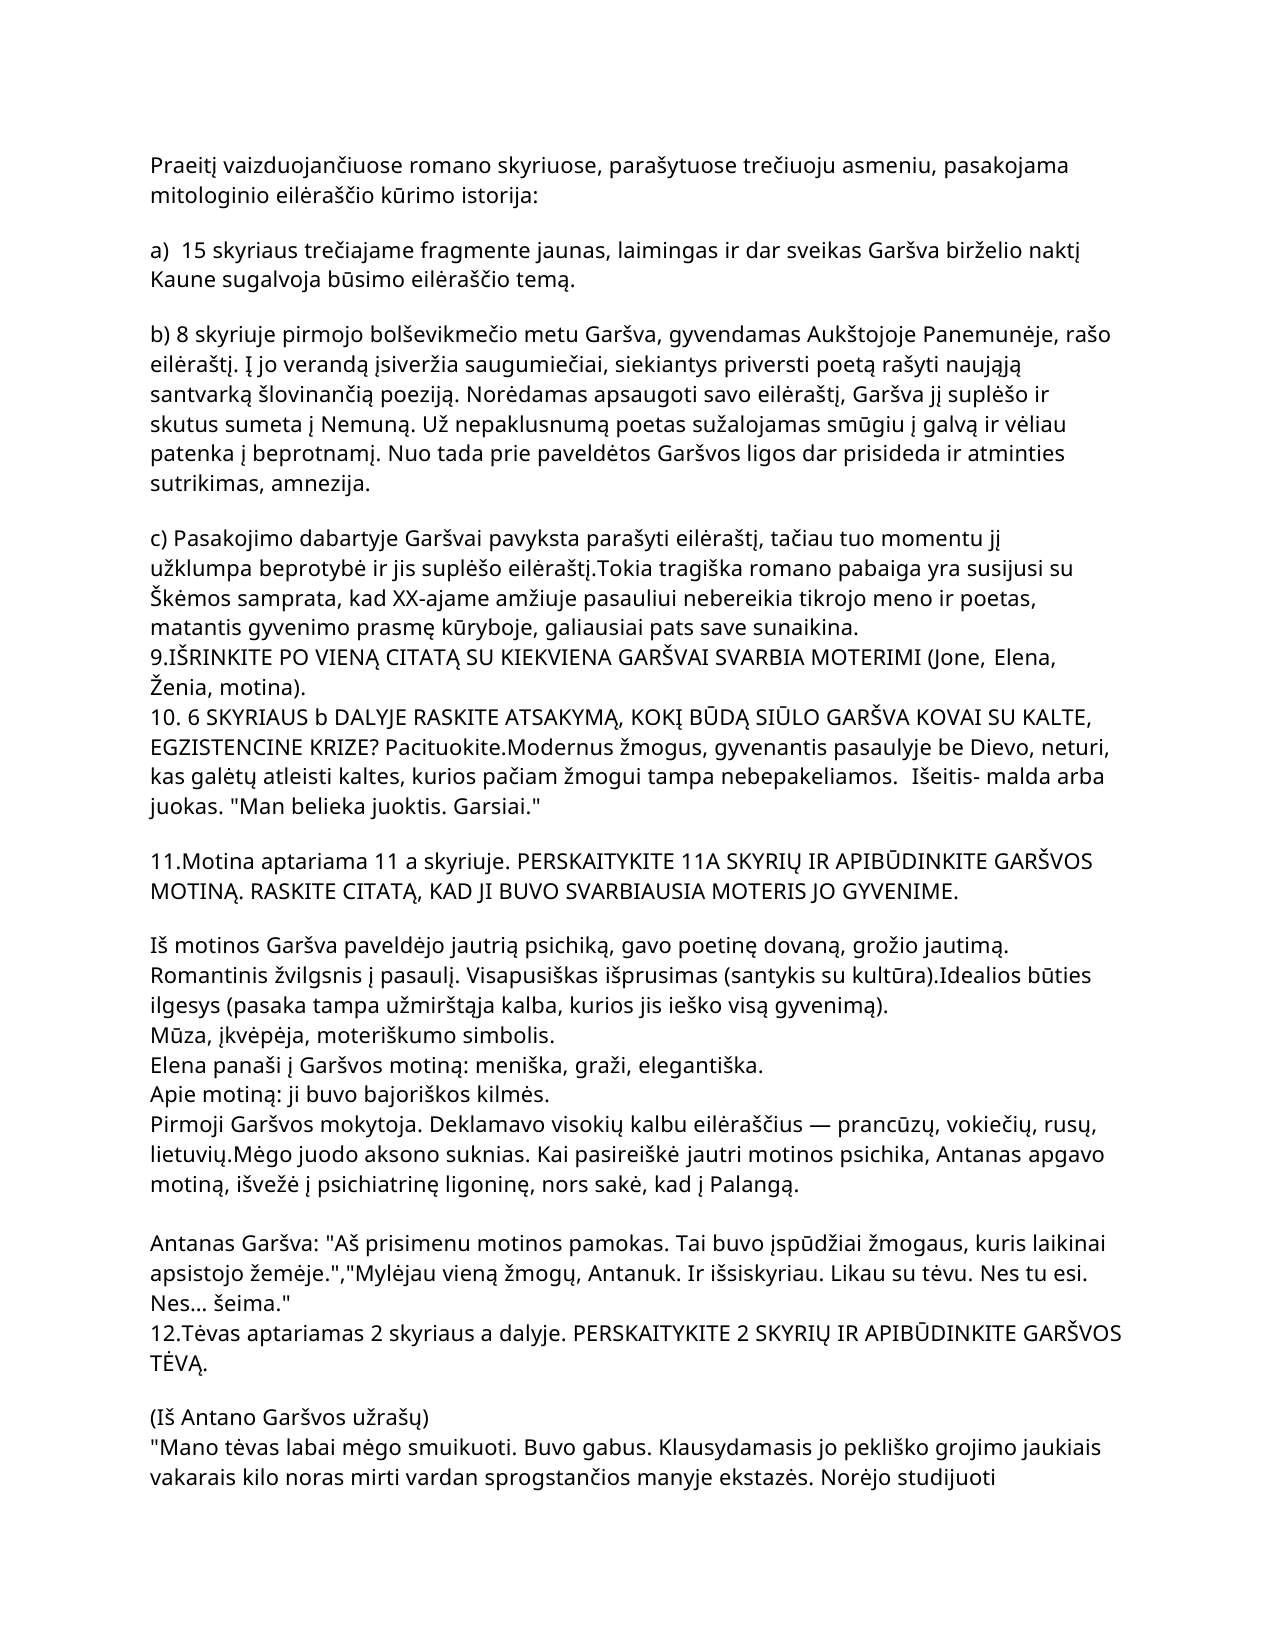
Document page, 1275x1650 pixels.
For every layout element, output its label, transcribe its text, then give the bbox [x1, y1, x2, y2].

text 9.IŠRINKITE PO VIENĄ CITATĄ SU KIEKVIENA GARŠVAI SVARBIA MOTERIMI (Jone, Elena, Ženia, motina). [150, 642, 1125, 702]
text 11.Motina aptariama 11 a skyriuje. PERSKAITYKITE 11A SKYRIŲ IR APIBŪDINKITE GARŠVOS MOTINĄ. RASKITE CITATĄ, KAD JI BUVO SVARBIAUSIA MOTERIS JO GYVENIME. [150, 846, 1125, 905]
text b) 8 skyriuje pirmojo bolševikmečio metu Garšva, gyvendamas Aukštojoje Panemunėje, rašo eilėraštį. Į jo verandą įsiveržia saugumiečiai, siekiantys priversti poetą rašyti naująją santvarką šlovinančią poeziją. Norėdamas apsaugoti savo eilėraštį, Garšva jį suplėšo ir skutus sumeta į Nemuną. Už nepaklusnumą poetas sužalojamas smūgiu į galvą ir vėliau patenka į beprotnamį. Nuo tada prie paveldėtos Garšvos ligos dar prisideda ir atminties sutrikimas, amnezija. [150, 319, 1125, 498]
text a) 15 skyriaus trečiajame fragmente jaunas, laimingas ir dar sveikas Garšva birželio naktį Kaune sugalvoja būsimo eilėraščio temą. [150, 234, 1125, 294]
text Apie motiną: ji buvo bajoriškos kilmės. Pirmoji Garšvos mokytoja. Deklamavo visokių kalbu eilėraščius — prancūzų, vokiečių, rusų, lietuvių.Mėgo juodo aksono suknias. Kai pasireiškė jautri motinos psichika, Antanas apgavo motiną, išvežė į psichiatrinę ligoninę, nors sakė, kad į Palangą. Antanas Garšva: "Aš prisimenu motinos pamokas. Tai buvo įspūdžiai žmogaus, kuris laikinai apsistojo žemėje.","Mylėjau vieną žmogų, Antanuk. Ir išsiskyriau. Likau su tėvu. Nes tu esi. Nes… šeima." [150, 1079, 1125, 1318]
text 12.Tėvas aptariamas 2 skyriaus a dalyje. PERSKAITYKITE 2 SKYRIŲ IR APIBŪDINKITE GARŠVOS TĖVĄ. [150, 1318, 1125, 1377]
text Praeitį vaizduojančiuose romano skyriuose, parašytuose trečiuoju asmeniu, pasakojama mitologinio eilėraščio kūrimo istorija: [150, 150, 1125, 209]
text 10. 6 SKYRIAUS b DALYJE RASKITE ATSAKYMĄ, KOKĮ BŪDĄ SIŪLO GARŠVA KOVAI SU KALTE, EGZISTENCINE KRIZE? Pacituokite.Modernus žmogus, gyvenantis pasaulyje be Dievo, neturi, kas galėtų atleisti kaltes, kurios pačiam žmogui tampa nebepakeliamos. Išeitis- malda arba juokas. "Man belieka juoktis. Garsiai." [150, 702, 1125, 821]
text Iš motinos Garšva paveldėjo jautrią psichiką, gavo poetinę dovaną, grožio jautimą. Romantinis žvilgsnis į pasaulį. Visapusiškas išprusimas (santykis su kultūra).Idealios būties ilgesys (pasaka tampa užmirštąja kalba, kurios jis ieško visą gyvenimą). Mūza, įkvėpėja, moteriškumo simbolis. Elena panaši į Garšvos motiną: meniška, graži, elegantiška. [150, 930, 1125, 1079]
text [150, 1402, 1125, 1492]
text c) Pasakojimo dabartyje Garšvai pavyksta parašyti eilėraštį, tačiau tuo momentu jį užklumpa beprotybė ir jis suplėšo eilėraštį.Tokia tragiška romano pabaiga yra susijusi su Škėmos samprata, kad XX-ajame amžiuje pasauliui nebereikia tikrojo meno ir poetas, matantis gyvenimo prasmę kūryboje, galiausiai pats save sunaikina. [150, 523, 1125, 642]
